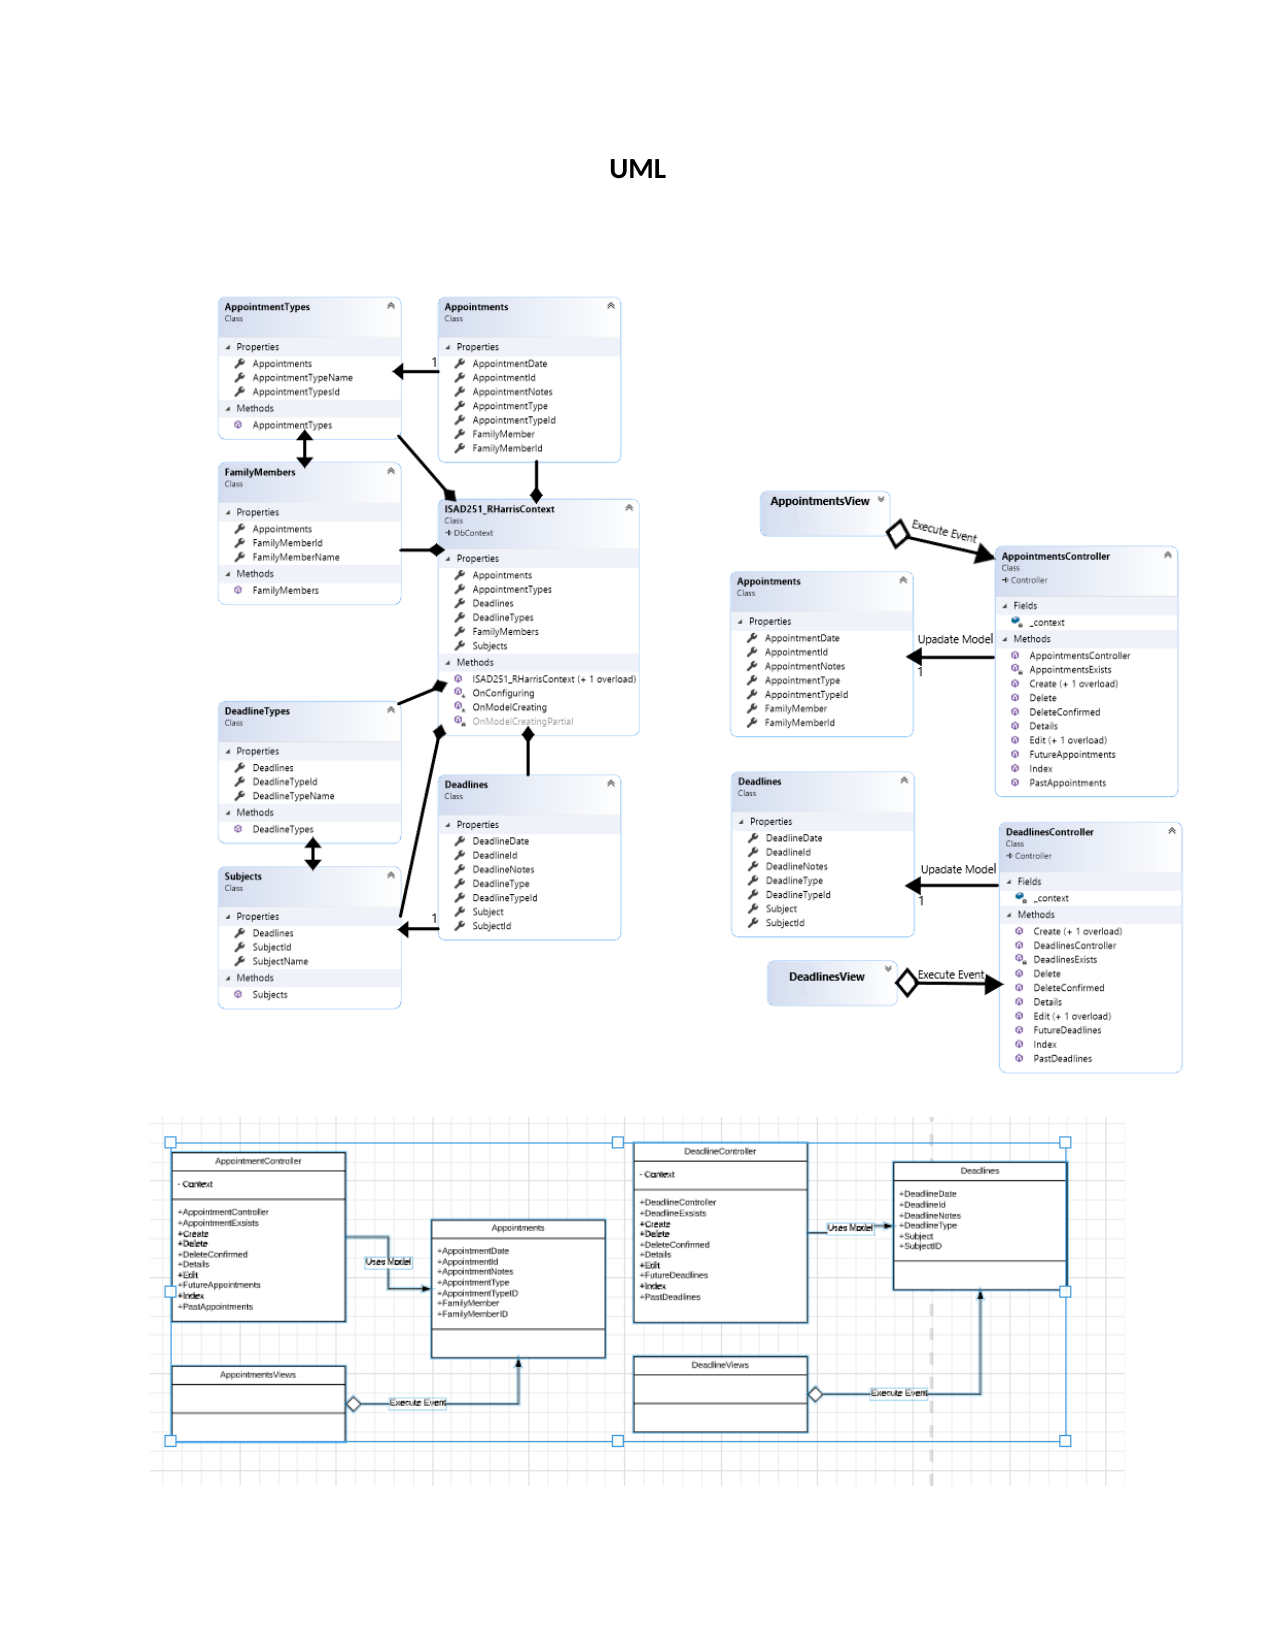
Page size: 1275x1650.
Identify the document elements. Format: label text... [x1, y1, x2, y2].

text UML [150, 150, 1125, 186]
picture [150, 205, 1125, 574]
